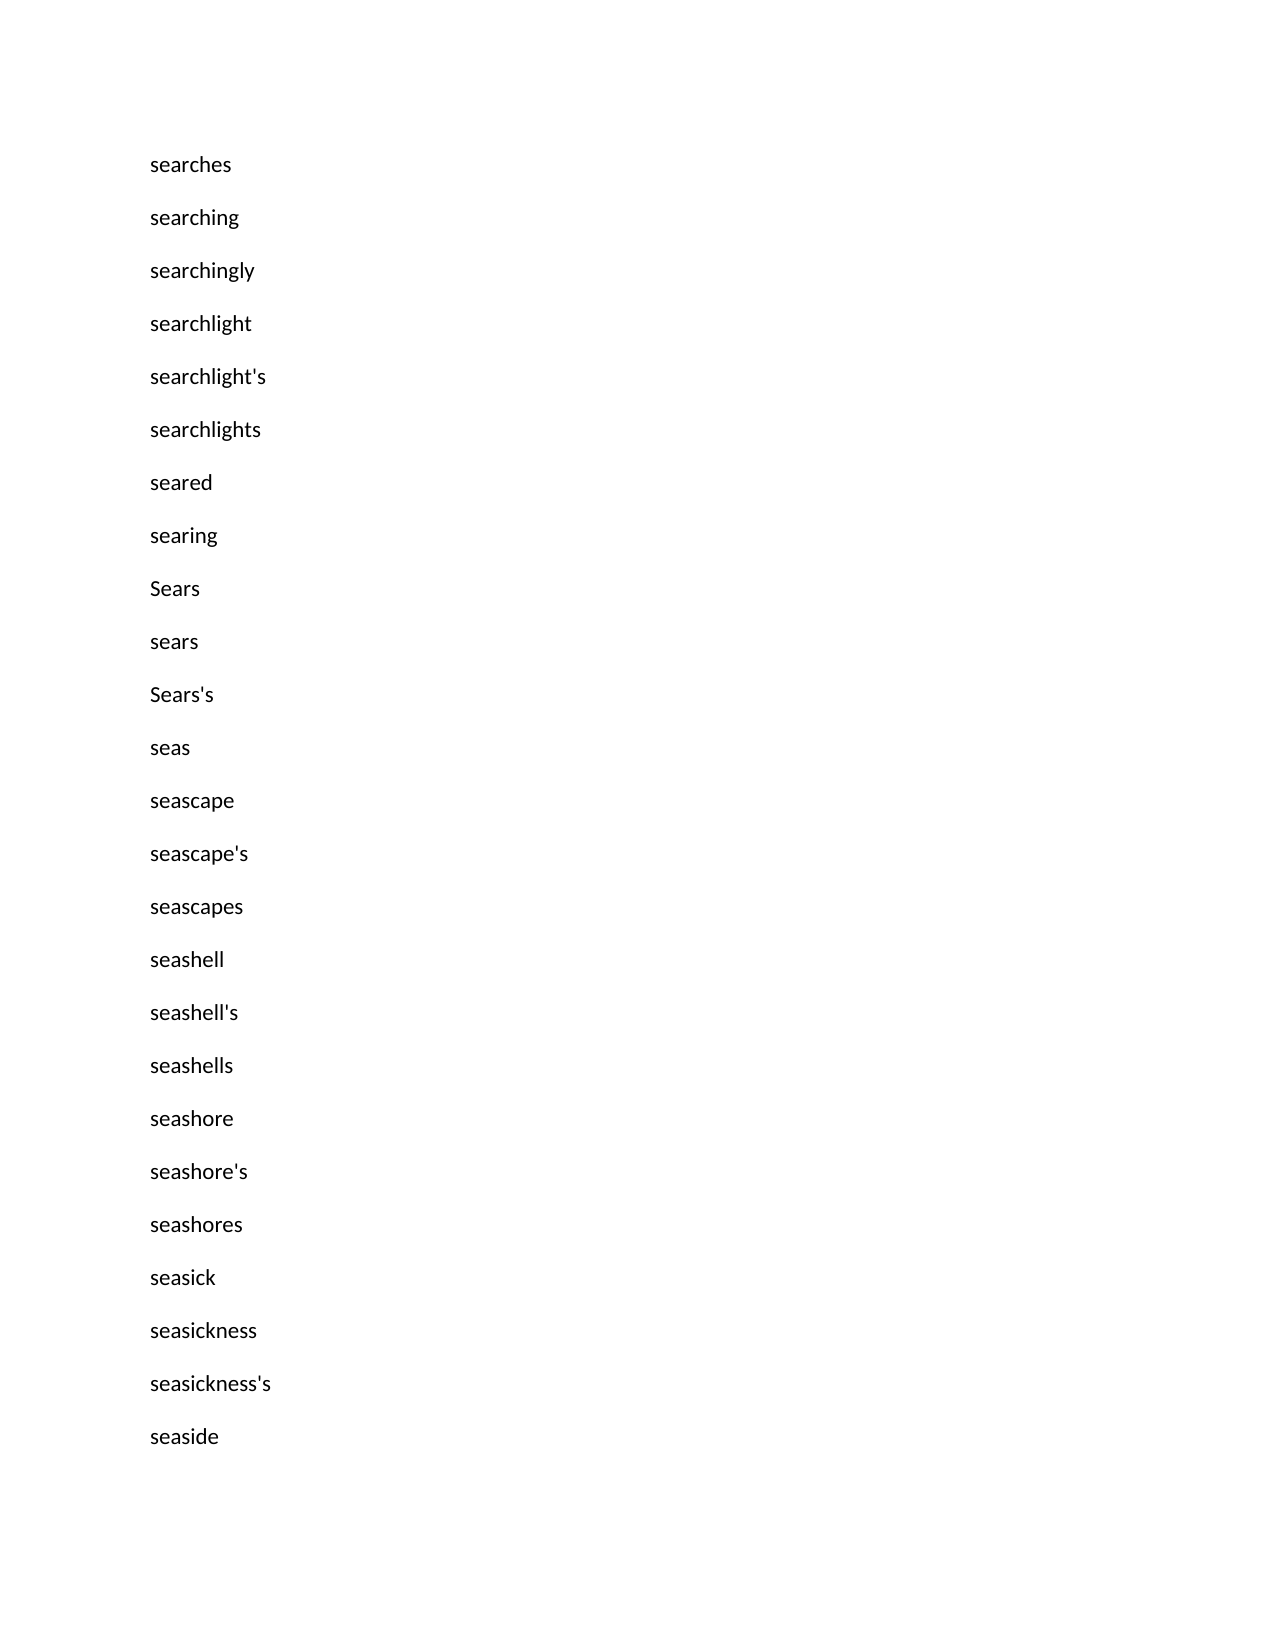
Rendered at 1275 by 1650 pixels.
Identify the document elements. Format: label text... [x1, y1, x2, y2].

text Sears's [150, 680, 1125, 708]
text seaside [150, 1422, 1125, 1451]
text seasickness [150, 1316, 1125, 1344]
text seashore's [150, 1157, 1125, 1185]
text seashores [150, 1210, 1125, 1238]
text sears [150, 627, 1125, 655]
text seashell [150, 945, 1125, 973]
text seascape's [150, 839, 1125, 867]
text seashore [150, 1104, 1125, 1132]
text seashell's [150, 998, 1125, 1026]
text seascape [150, 786, 1125, 814]
text searching [150, 203, 1125, 231]
text seascapes [150, 892, 1125, 920]
text searchlight [150, 309, 1125, 337]
text searchingly [150, 256, 1125, 284]
text searchlight's [150, 362, 1125, 390]
text Sears [150, 574, 1125, 602]
text seasickness's [150, 1369, 1125, 1397]
text searchlights [150, 415, 1125, 443]
text seasick [150, 1263, 1125, 1291]
text searches [150, 150, 1125, 178]
text seashells [150, 1051, 1125, 1079]
text seas [150, 733, 1125, 761]
text seared [150, 468, 1125, 496]
text searing [150, 521, 1125, 549]
